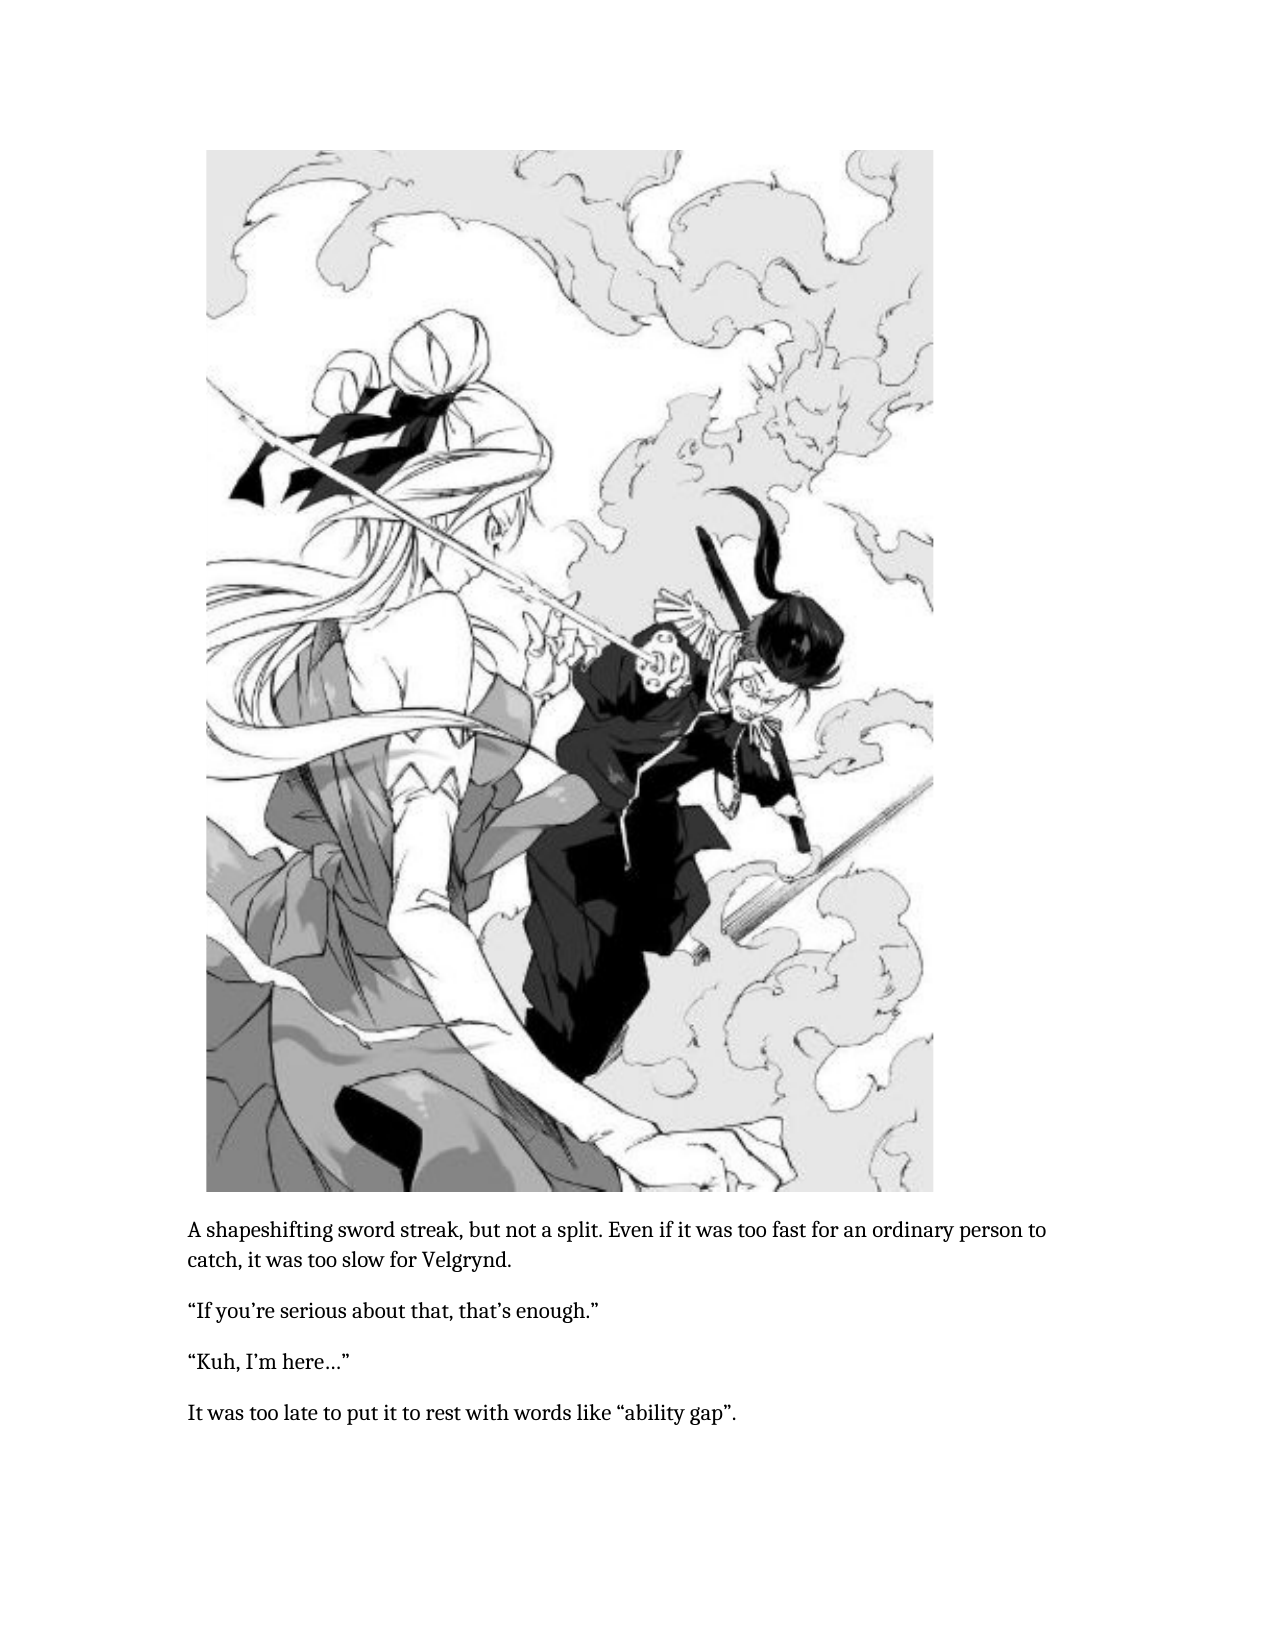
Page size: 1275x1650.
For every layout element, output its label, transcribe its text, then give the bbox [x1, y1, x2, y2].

text “Kuh, I’m here…” [187, 1349, 1087, 1375]
text “If you’re serious about that, that’s enough.” [187, 1298, 1087, 1324]
text It was too late to put it to rest with words like “ability gap”. [187, 1400, 1087, 1426]
text A shapeshifting sword streak, but not a split. Even if it was too fast for an ordinary person to catch, it was too slow for Velgrynd. [187, 1216, 1087, 1273]
picture [206, 150, 934, 1192]
